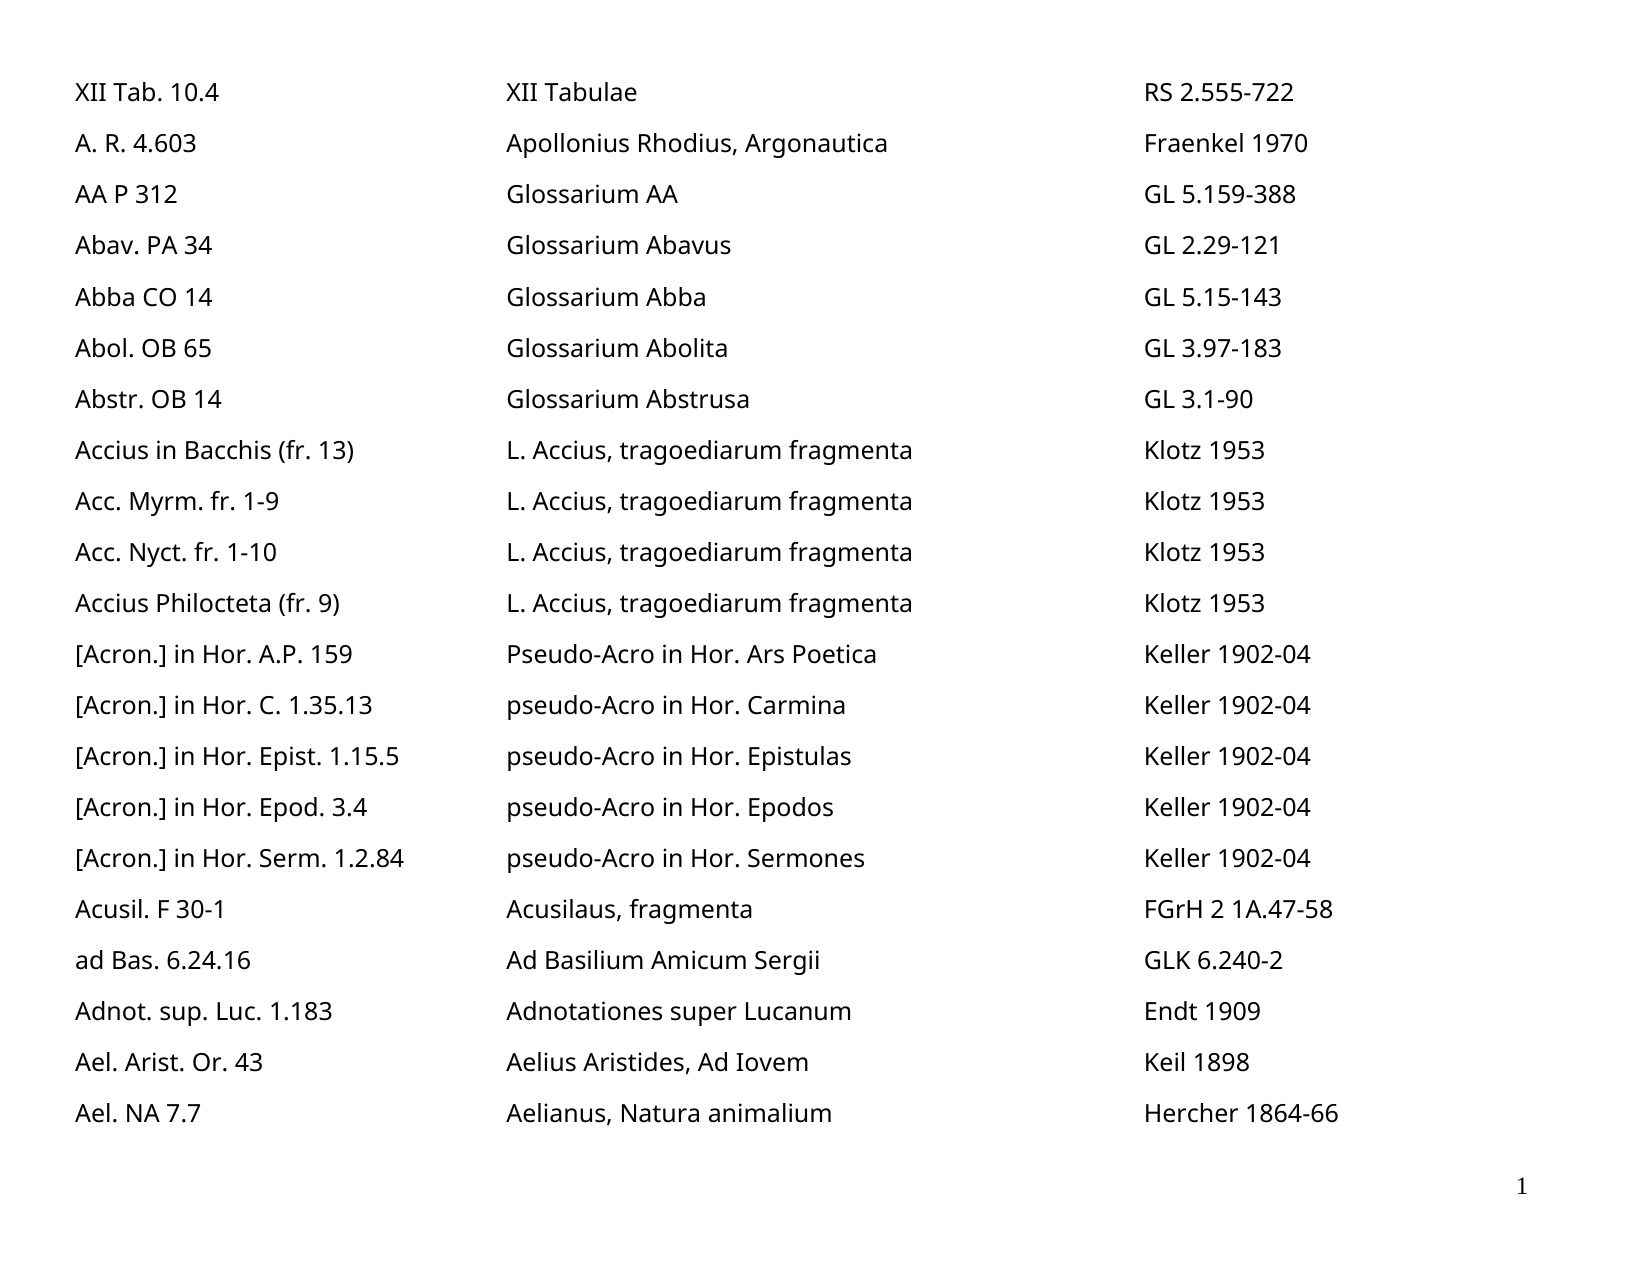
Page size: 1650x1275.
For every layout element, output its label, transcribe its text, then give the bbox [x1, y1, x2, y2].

text [Acron.] in Hor. Serm. 1.2.84 pseudo-Acro in Hor. Sermones Keller 1902-04 [75, 841, 1537, 875]
text Abstr. OB 14 Glossarium Abstrusa GL 3.1-90 [75, 381, 1537, 415]
text Adnot. sup. Luc. 1.183 Adnotationes super Lucanum Endt 1909 [75, 994, 1537, 1028]
text ad Bas. 6.24.16 Ad Basilium Amicum Sergii GLK 6.240-2 [75, 943, 1537, 977]
text Acc. Nyct. fr. 1-10 L. Accius, tragoediarum fragmenta Klotz 1953 [75, 534, 1537, 568]
text Acusil. F 30-1 Acusilaus, fragmenta FGrH 2 1A.47-58 [75, 892, 1537, 926]
text [Acron.] in Hor. Epist. 1.15.5 pseudo-Acro in Hor. Epistulas Keller 1902-04 [75, 738, 1537, 773]
text Abba CO 14 Glossarium Abba GL 5.15-143 [75, 279, 1537, 313]
text Accius in Bacchis (fr. 13) L. Accius, tragoediarum fragmenta Klotz 1953 [75, 432, 1537, 466]
text AA P 312 Glossarium AA GL 5.159-388 [75, 177, 1537, 211]
text XII Tab. 10.4 XII Tabulae RS 2.555-722 [75, 75, 1537, 109]
text Ael. NA 7.7 Aelianus, Natura animalium Hercher 1864-66 [75, 1096, 1537, 1130]
text Acc. Myrm. fr. 1-9 L. Accius, tragoediarum fragmenta Klotz 1953 [75, 483, 1537, 517]
text Abav. PA 34 Glossarium Abavus GL 2.29-121 [75, 228, 1537, 262]
text Ael. Arist. Or. 43 Aelius Aristides, Ad Iovem Keil 1898 [75, 1045, 1537, 1079]
text Accius Philocteta (fr. 9) L. Accius, tragoediarum fragmenta Klotz 1953 [75, 585, 1537, 619]
text [Acron.] in Hor. C. 1.35.13 pseudo-Acro in Hor. Carmina Keller 1902-04 [75, 687, 1537, 722]
text A. R. 4.603 Apollonius Rhodius, Argonautica Fraenkel 1970 [75, 126, 1537, 160]
text Abol. OB 65 Glossarium Abolita GL 3.97-183 [75, 330, 1537, 364]
text [Acron.] in Hor. A.P. 159 Pseudo-Acro in Hor. Ars Poetica Keller 1902-04 [75, 636, 1537, 671]
text [Acron.] in Hor. Epod. 3.4 pseudo-Acro in Hor. Epodos Keller 1902-04 [75, 789, 1537, 824]
